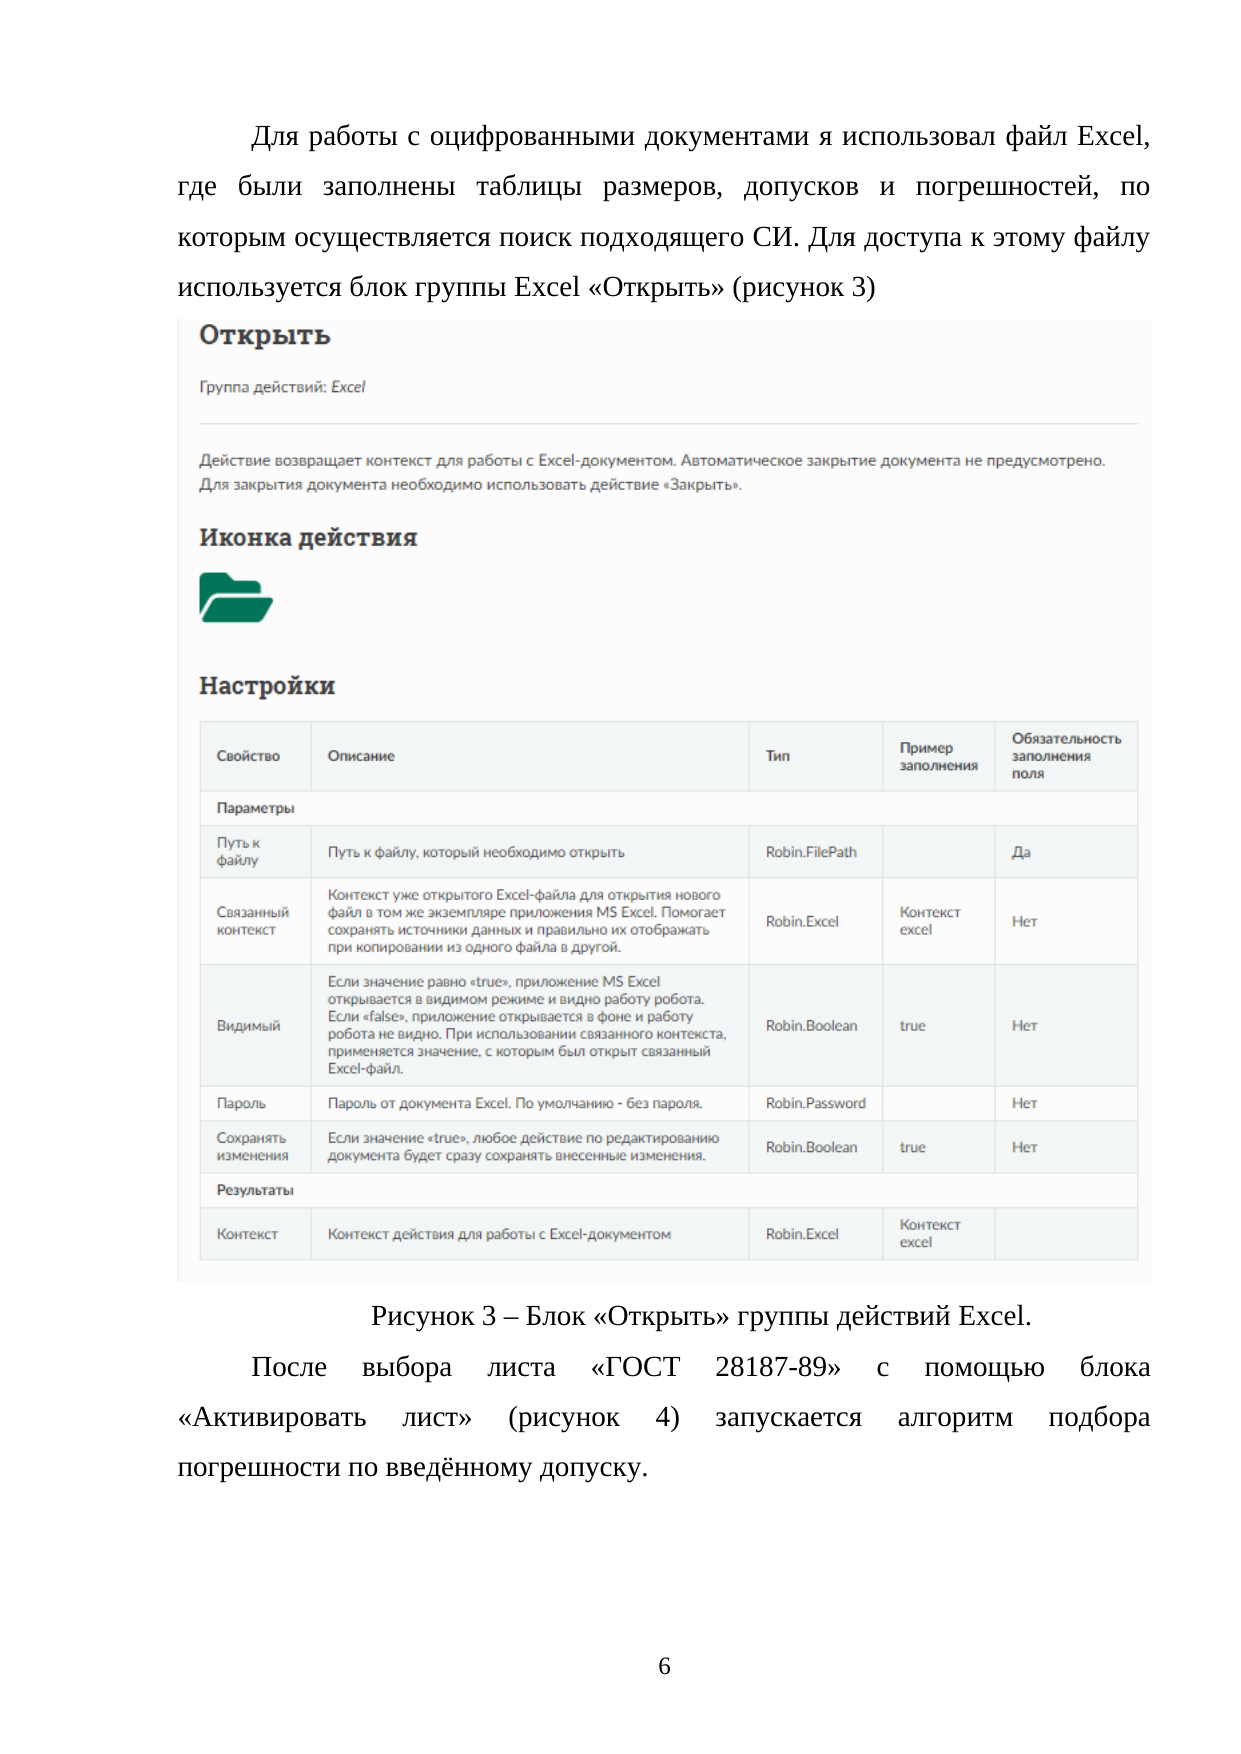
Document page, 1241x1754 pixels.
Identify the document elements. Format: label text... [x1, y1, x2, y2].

text Для работы с оцифрованными документами я использовал файл Excel, где были заполнены таблицы размеров, допусков и погрешностей, по которым осуществляется поиск подходящего СИ. Для доступа к этому файлу используется блок группы Excel «Открыть» (рисунок 3) [177, 118, 1152, 303]
text После выбора листа «ГОСТ 28187-89» с помощью блока «Активировать лист» (рисунок 4) запускается алгоритм подбора погрешности по введённому допуску. [177, 1349, 1152, 1483]
picture [177, 319, 1152, 1282]
text Рисунок 3 – Блок «Открыть» группы действий Excel. [177, 1298, 1152, 1332]
